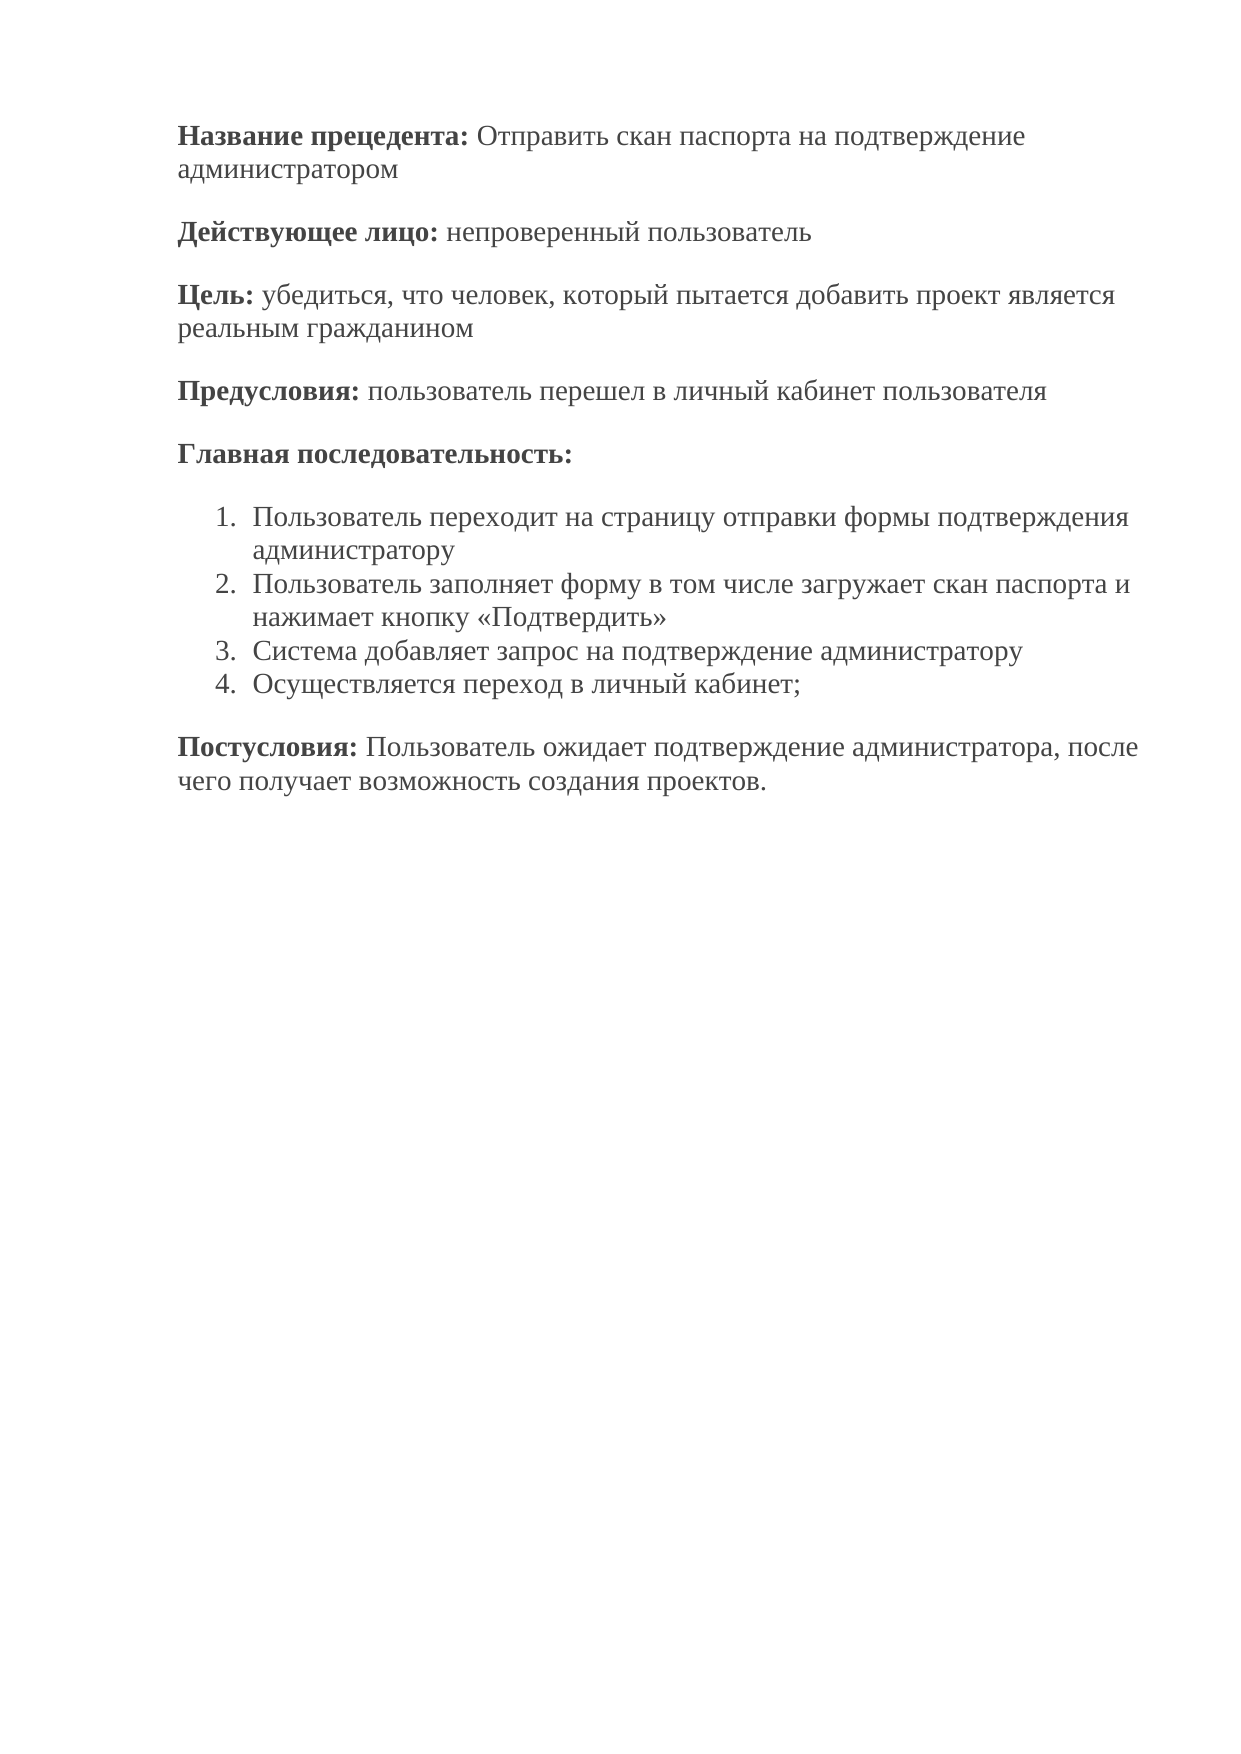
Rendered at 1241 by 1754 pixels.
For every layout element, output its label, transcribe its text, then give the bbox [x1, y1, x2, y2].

text Название прецедента: Отправить скан паспорта на подтверждение администратором [177, 118, 1152, 185]
text Предусловия: пользователь перешел в личный кабинет пользователя [177, 373, 1152, 407]
text Постусловия: Пользователь ожидает подтверждение администратора, после чего получает возможность создания проектов. [177, 729, 1152, 796]
text Главная последовательность: [177, 436, 1152, 469]
list Осуществляется переход в личный кабинет; [215, 666, 1152, 700]
list Пользователь заполняет форму в том числе загружает скан паспорта и нажимает кнопку «Подтвердить» [215, 566, 1152, 633]
list Система добавляет запрос на подтверждение администратору [215, 633, 1152, 666]
text Цель: убедиться, что человек, который пытается добавить проект является реальным гражданином [177, 277, 1152, 344]
list Пользователь переходит на страницу отправки формы подтверждения администратору [215, 499, 1152, 566]
text Действующее лицо: непроверенный пользователь [177, 214, 1152, 248]
